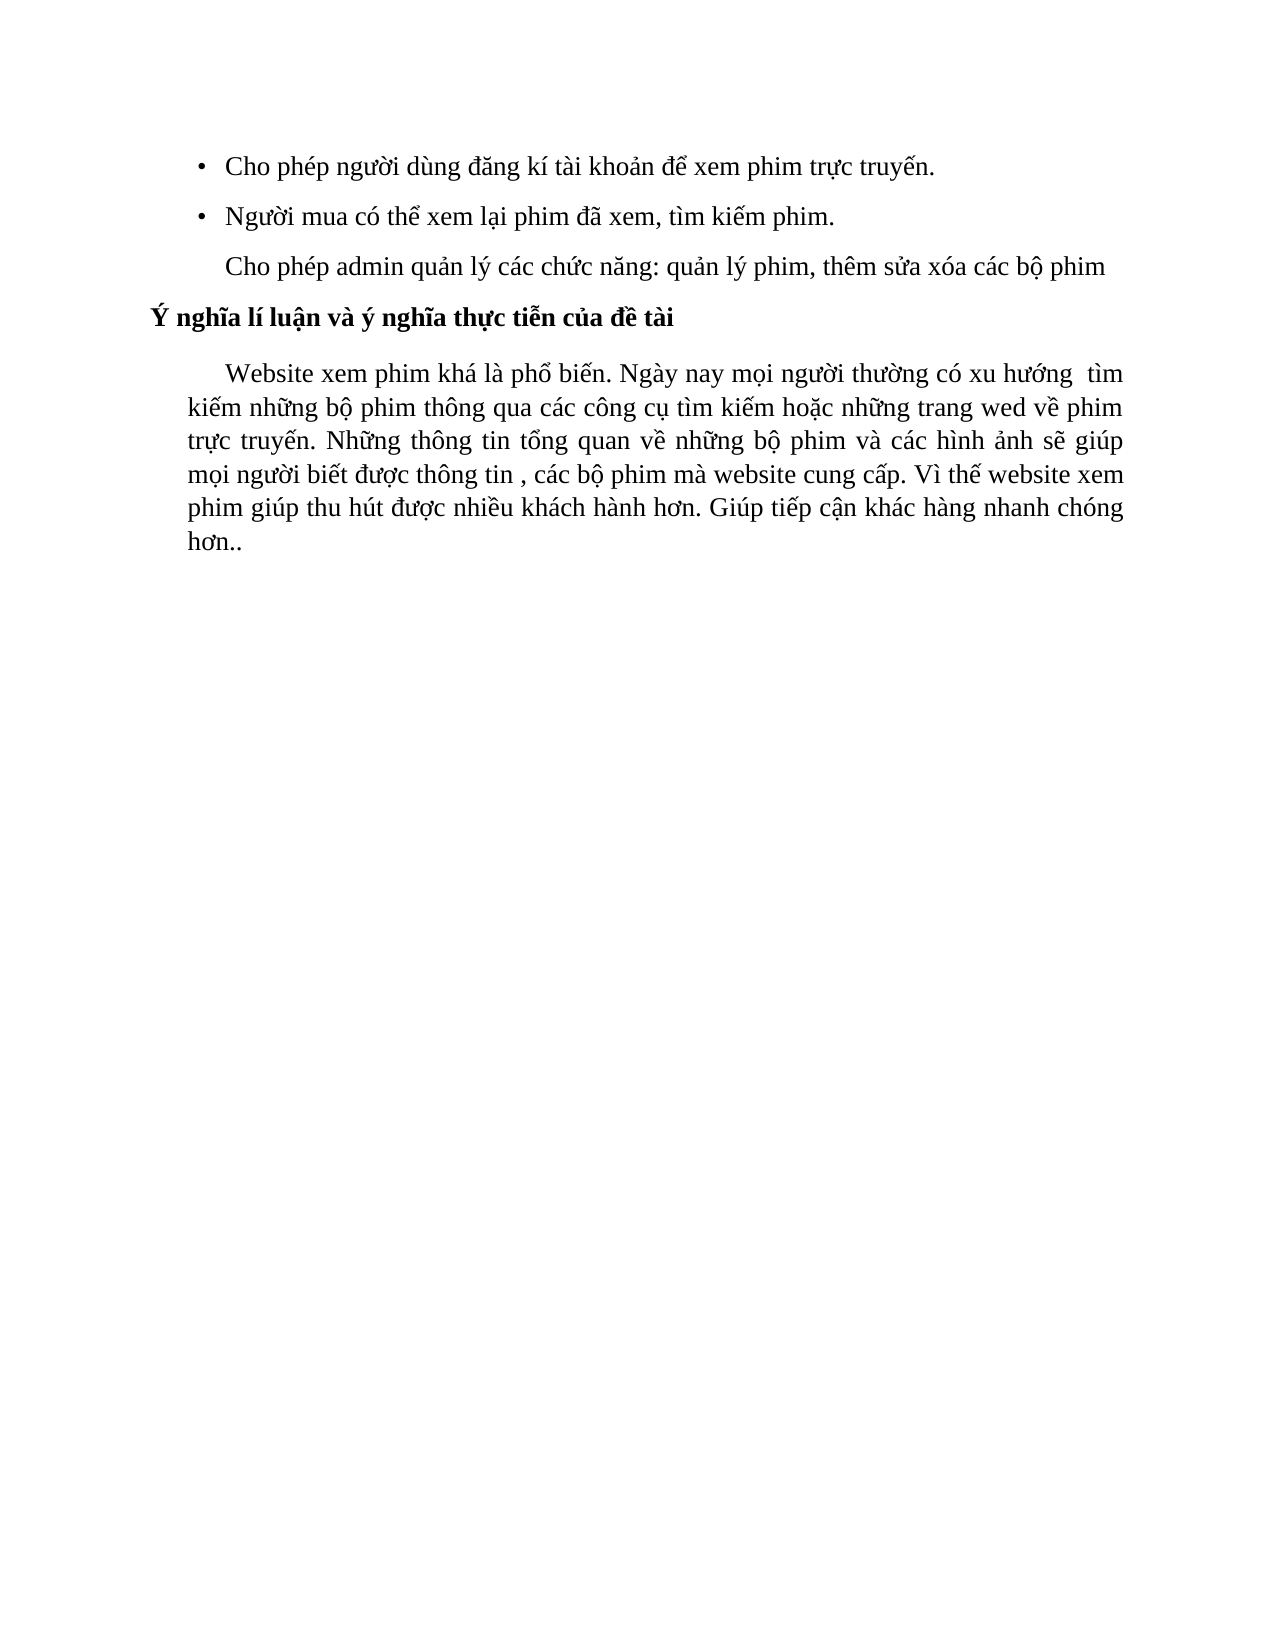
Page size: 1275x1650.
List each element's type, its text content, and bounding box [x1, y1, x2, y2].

text Ý nghĩa lí luận và ý nghĩa thực tiễn của đề tài [150, 301, 1125, 332]
text Website xem phim khá là phổ biến. Ngày nay mọi người thường có xu hướng tìm kiếm những bộ phim thông qua các công cụ tìm kiếm hoặc những trang wed về phim trực truyến. Những thông tin tổng quan về những bộ phim và các hình ảnh sẽ giúp mọi người biết được thông tin , các bộ phim mà website cung cấp. Vì thế website xem phim giúp thu hút được nhiều khách hành hơn. Giúp tiếp cận khác hàng nhanh chóng hơn.. [187, 357, 1125, 556]
text • Cho phép người dùng đăng kí tài khoản để xem phim trực truyến. [197, 150, 1125, 181]
text • Người mua có thể xem lại phim đã xem, tìm kiếm phim. [197, 200, 1125, 231]
text Cho phép admin quản lý các chức năng: quản lý phim, thêm sửa xóa các bộ phim [197, 250, 1125, 282]
